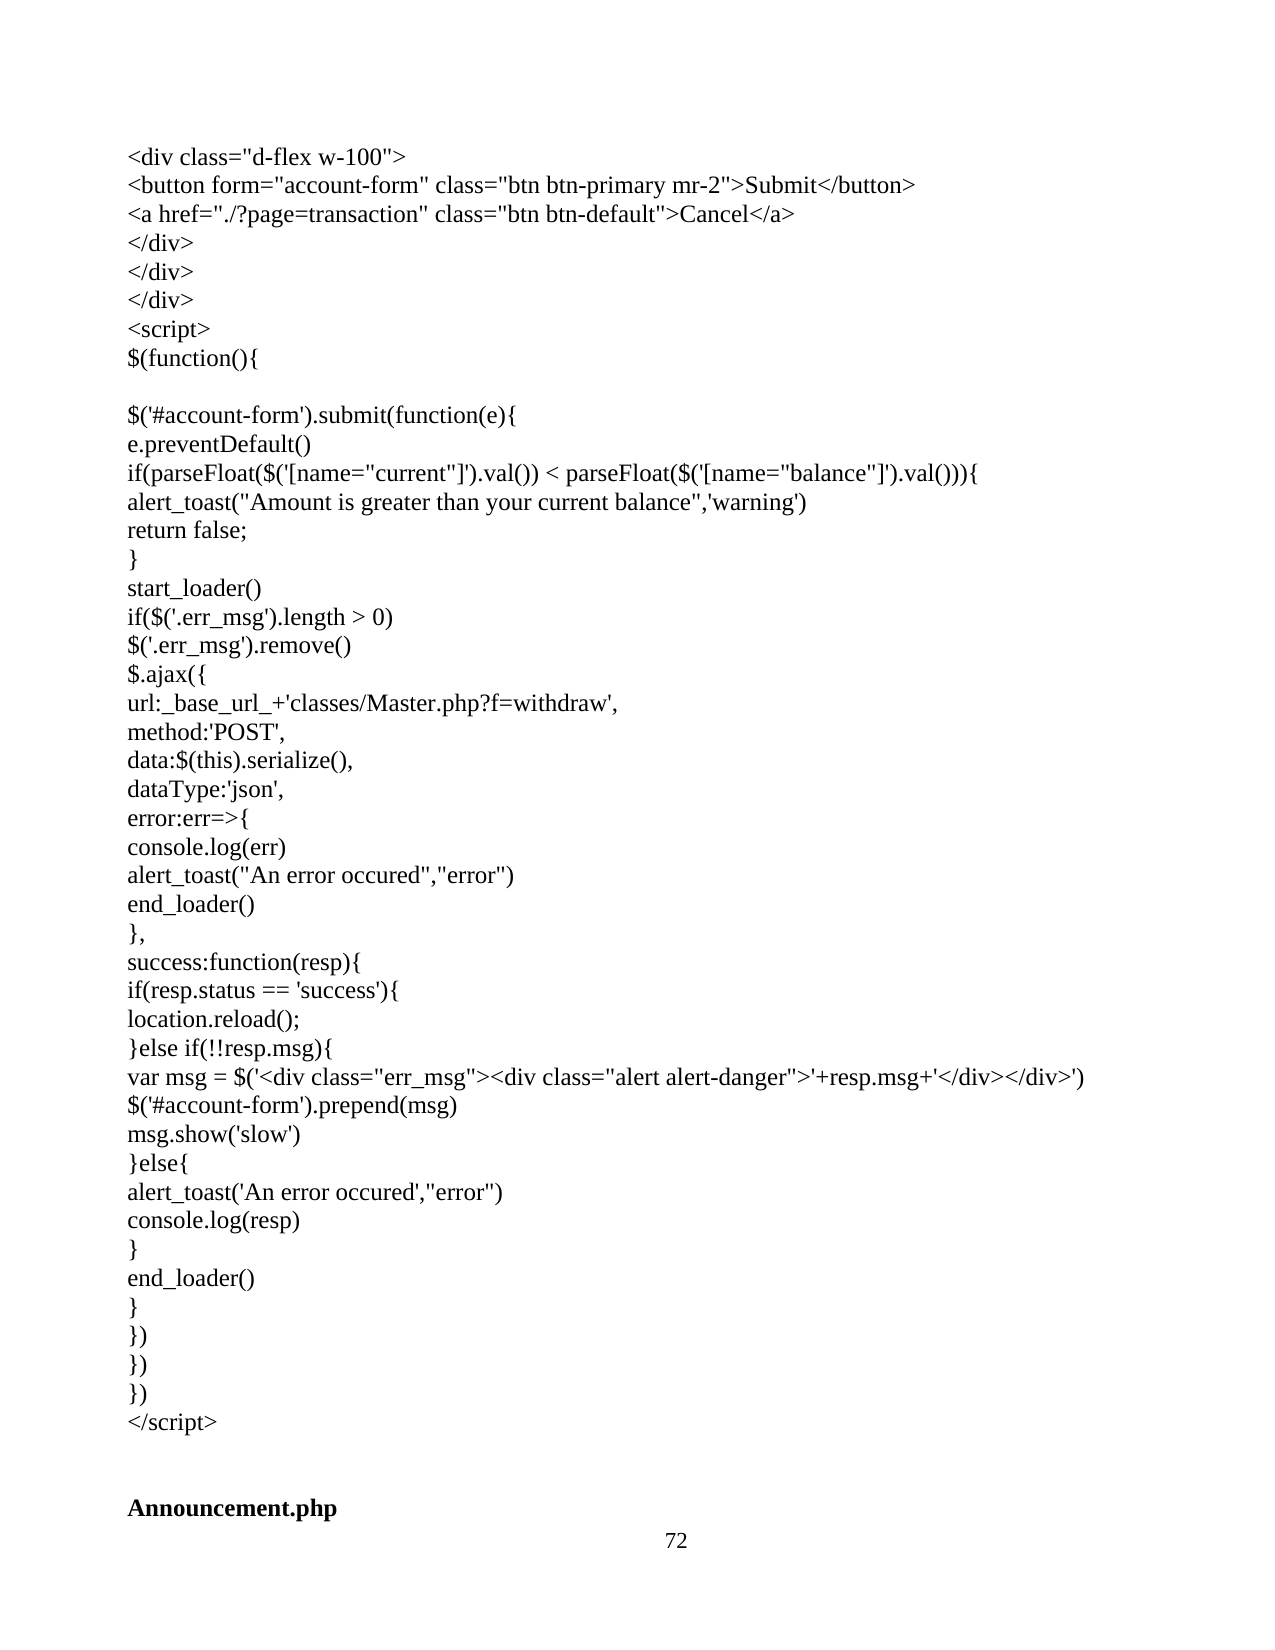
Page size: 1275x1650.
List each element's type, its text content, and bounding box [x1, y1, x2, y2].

text console.log(err) [127, 832, 1252, 860]
text if(resp.status == 'success'){ [127, 975, 1252, 1004]
text $('#account-form').submit(function(e){ [127, 400, 1252, 429]
text return false; [127, 515, 1252, 544]
text url:_base_url_+'classes/Master.php?f=withdraw', [127, 688, 1252, 717]
text <div class="d-flex w-100"> [127, 142, 1252, 170]
text $.ajax({ [127, 659, 1252, 688]
text }else{ [127, 1148, 1252, 1177]
text </script> [127, 1407, 1252, 1435]
text $('#account-form').prepend(msg) [127, 1090, 1252, 1119]
text data:$(this).serialize(), [127, 745, 1252, 774]
text } [127, 1234, 1252, 1263]
text alert_toast("Amount is greater than your current balance",'warning') [127, 487, 1252, 515]
text console.log(resp) [127, 1205, 1252, 1234]
text alert_toast('An error occured',"error") [127, 1177, 1252, 1205]
text }) [127, 1320, 1252, 1349]
text end_loader() [127, 889, 1252, 918]
text } [127, 1292, 1252, 1320]
text </div> [127, 257, 1252, 285]
text e.preventDefault() [127, 429, 1252, 458]
text method:'POST', [127, 717, 1252, 745]
text alert_toast("An error occured","error") [127, 860, 1252, 889]
text error:err=>{ [127, 803, 1252, 832]
text location.reload(); [127, 1004, 1252, 1033]
text dataType:'json', [127, 774, 1252, 803]
text $('.err_msg').remove() [127, 630, 1252, 659]
text }) [127, 1378, 1252, 1407]
text } [127, 544, 1252, 573]
text end_loader() [127, 1263, 1252, 1292]
text if($('.err_msg').length > 0) [127, 602, 1252, 630]
text <script> [127, 314, 1252, 343]
text start_loader() [127, 573, 1252, 602]
text if(parseFloat($('[name="current"]').val()) < parseFloat($('[name="balance"]').val())){ [127, 458, 1252, 487]
text }, [127, 918, 1252, 947]
text success:function(resp){ [127, 947, 1252, 975]
text }else if(!!resp.msg){ [127, 1033, 1252, 1062]
text $(function(){ [127, 343, 1252, 372]
text Announcement.php [127, 1493, 1252, 1522]
text <button form="account-form" class="btn btn-primary mr-2">Submit</button> [127, 170, 1252, 199]
text </div> [127, 285, 1252, 314]
text </div> [127, 228, 1252, 257]
text msg.show('slow') [127, 1119, 1252, 1148]
text <a href="./?page=transaction" class="btn btn-default">Cancel</a> [127, 199, 1252, 228]
text }) [127, 1349, 1252, 1378]
text var msg = $('<div class="err_msg"><div class="alert alert-danger">'+resp.msg+'</div></div>') [127, 1062, 1252, 1090]
